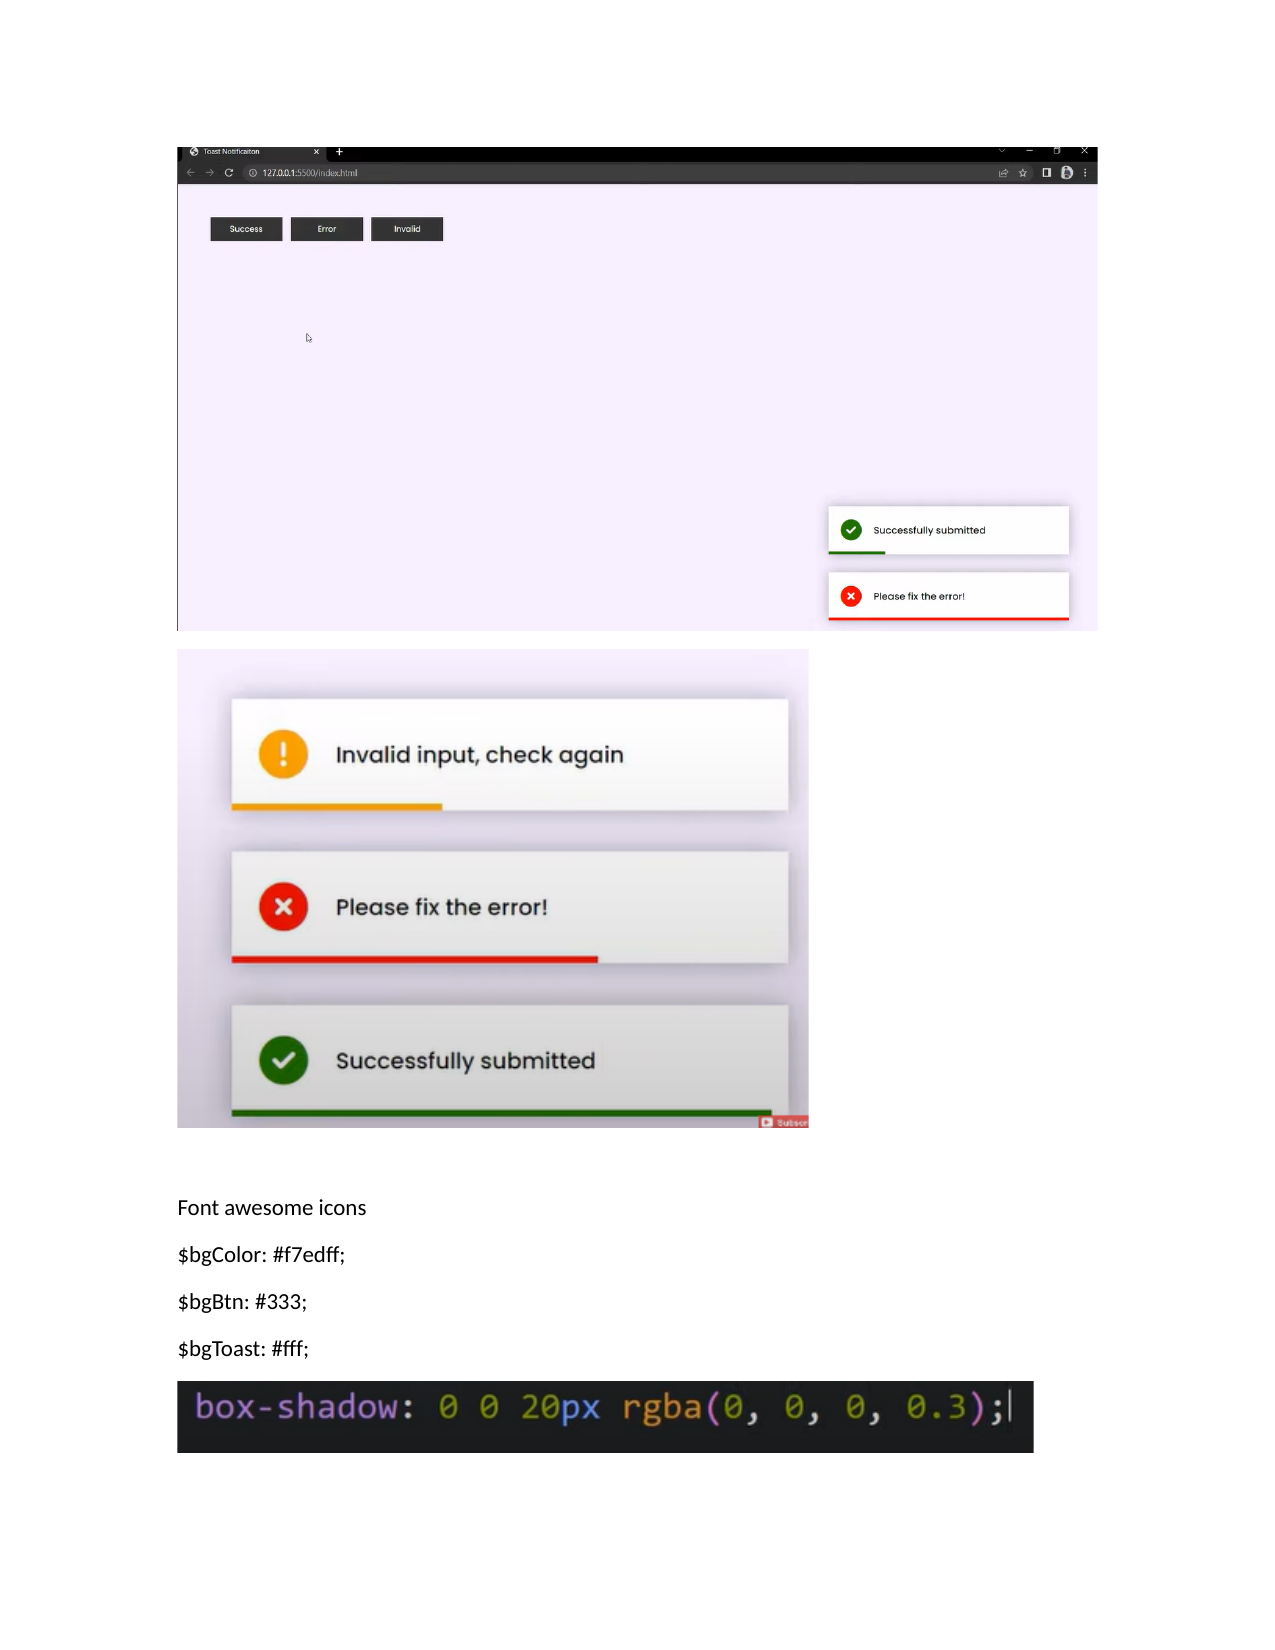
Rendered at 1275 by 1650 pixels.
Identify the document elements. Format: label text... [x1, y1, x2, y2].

text $bgColor: #f7edff; [177, 1240, 1098, 1268]
text $bgToast: #fff; [177, 1334, 1098, 1362]
picture [177, 649, 809, 1128]
text Font awesome icons [177, 1193, 1098, 1222]
picture [177, 147, 1098, 631]
text $bgBtn: #333; [177, 1287, 1098, 1315]
picture [177, 1381, 1034, 1453]
